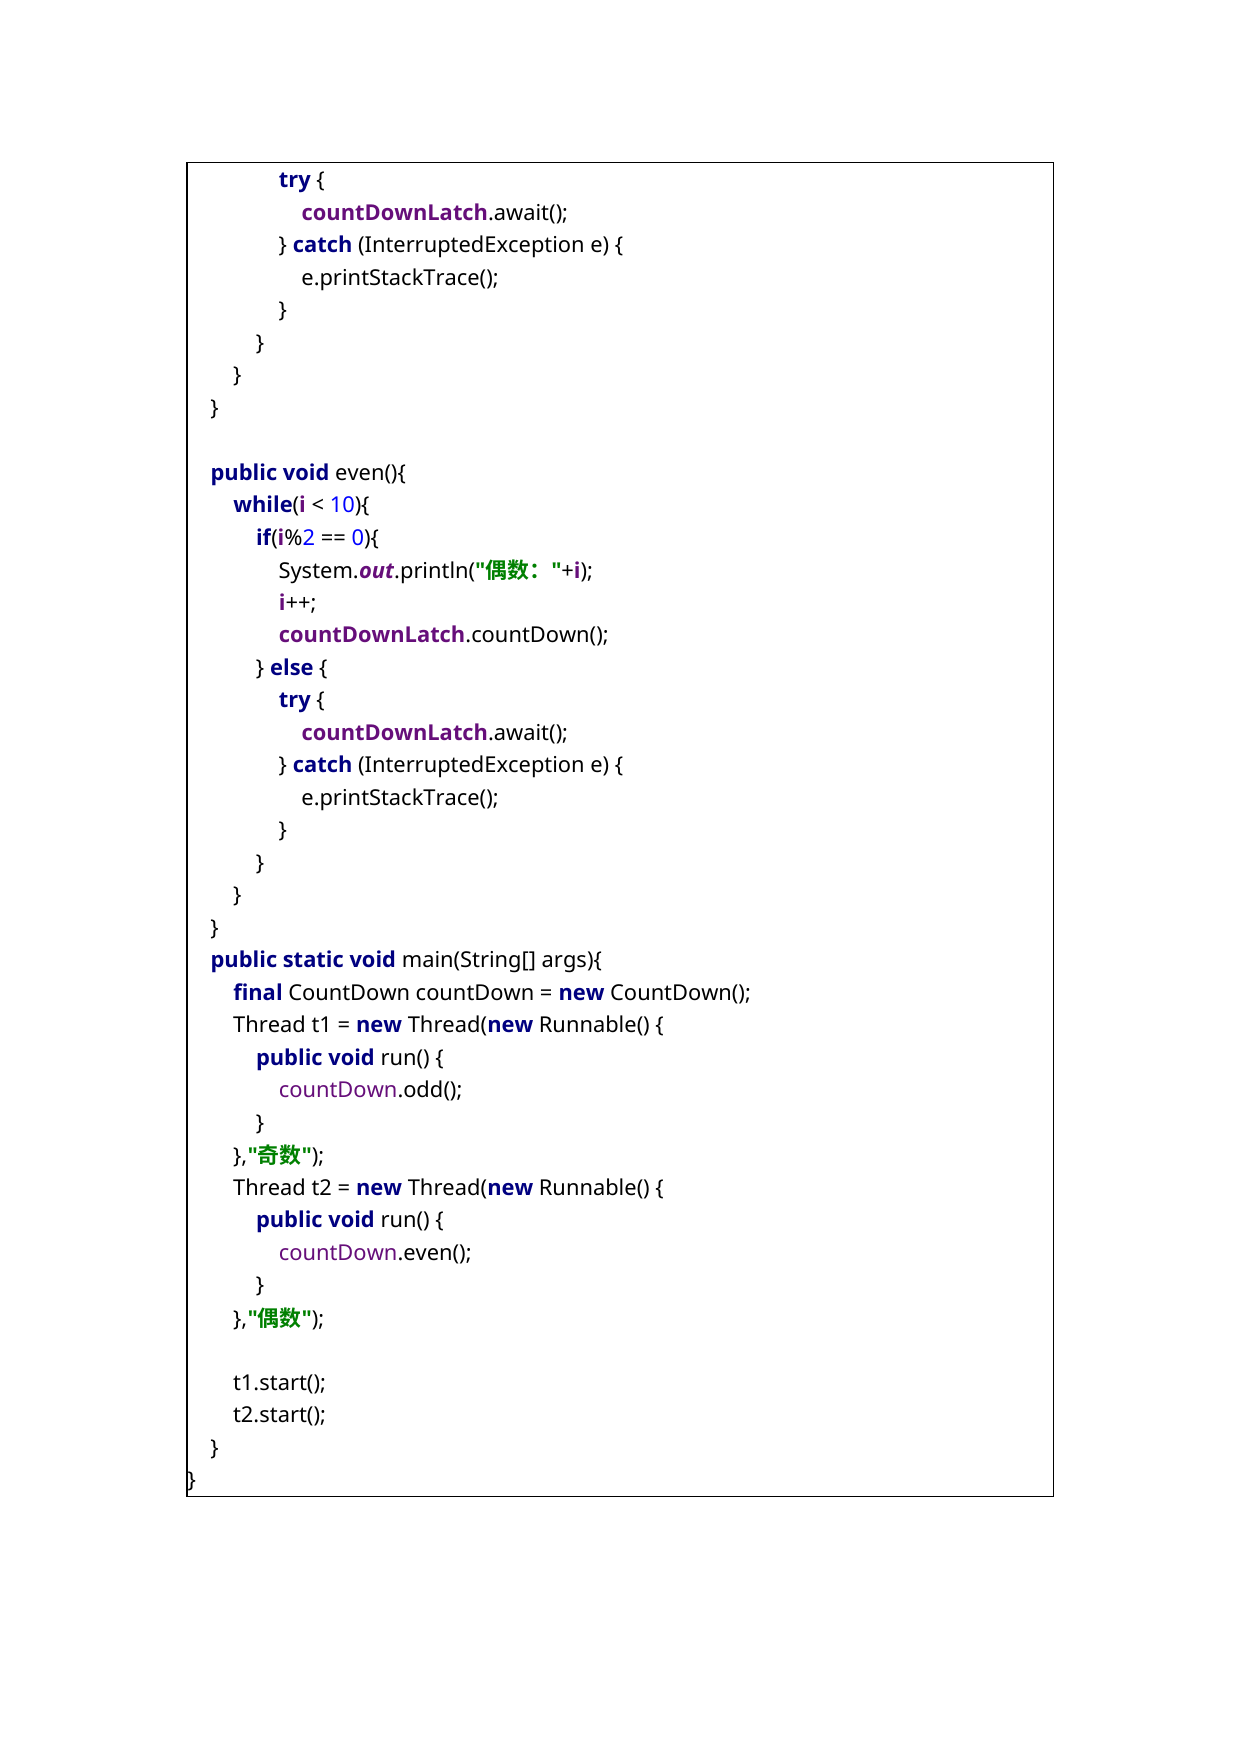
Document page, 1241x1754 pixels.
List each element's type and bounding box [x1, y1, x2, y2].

text [188, 163, 1053, 1496]
